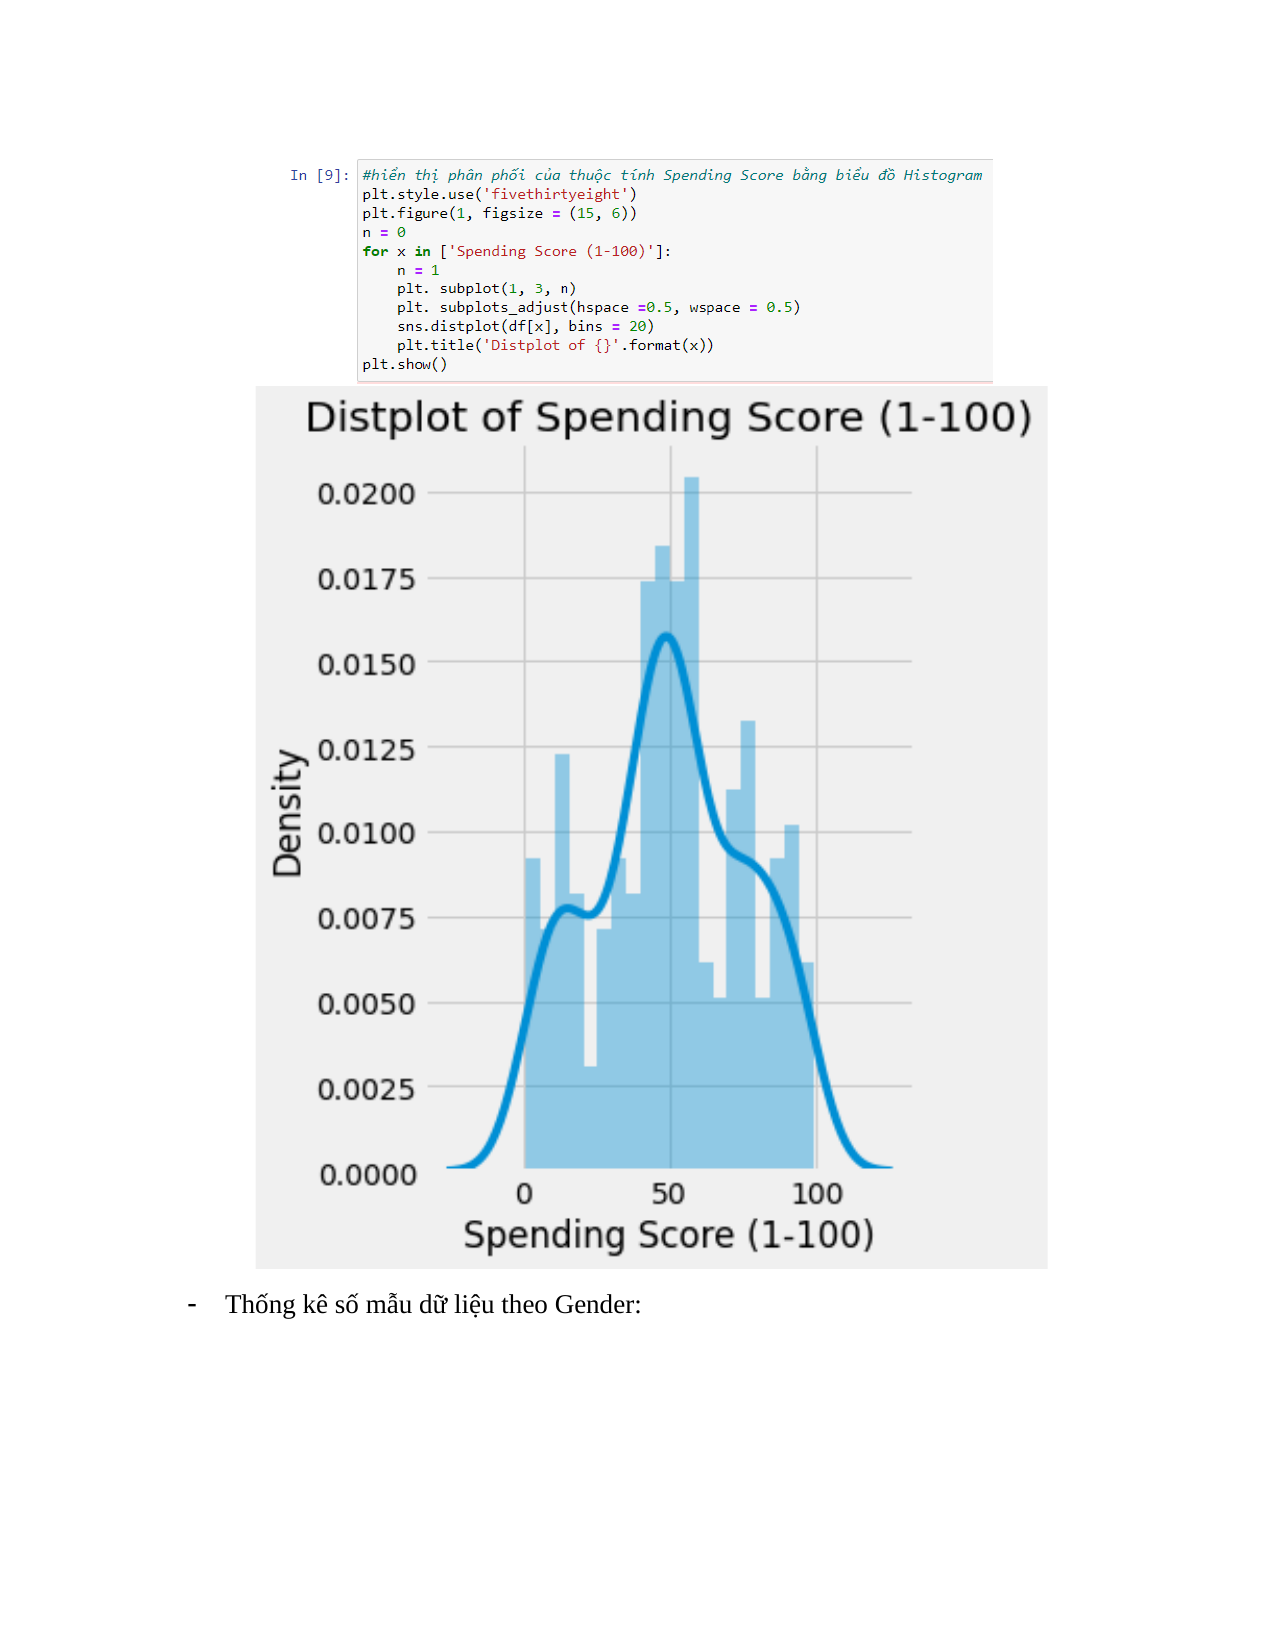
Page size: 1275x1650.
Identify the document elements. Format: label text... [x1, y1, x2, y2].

list Thống kê số mẫu dữ liệu theo Gender: [187, 1288, 1153, 1319]
picture [255, 386, 1048, 1269]
picture [281, 150, 993, 384]
